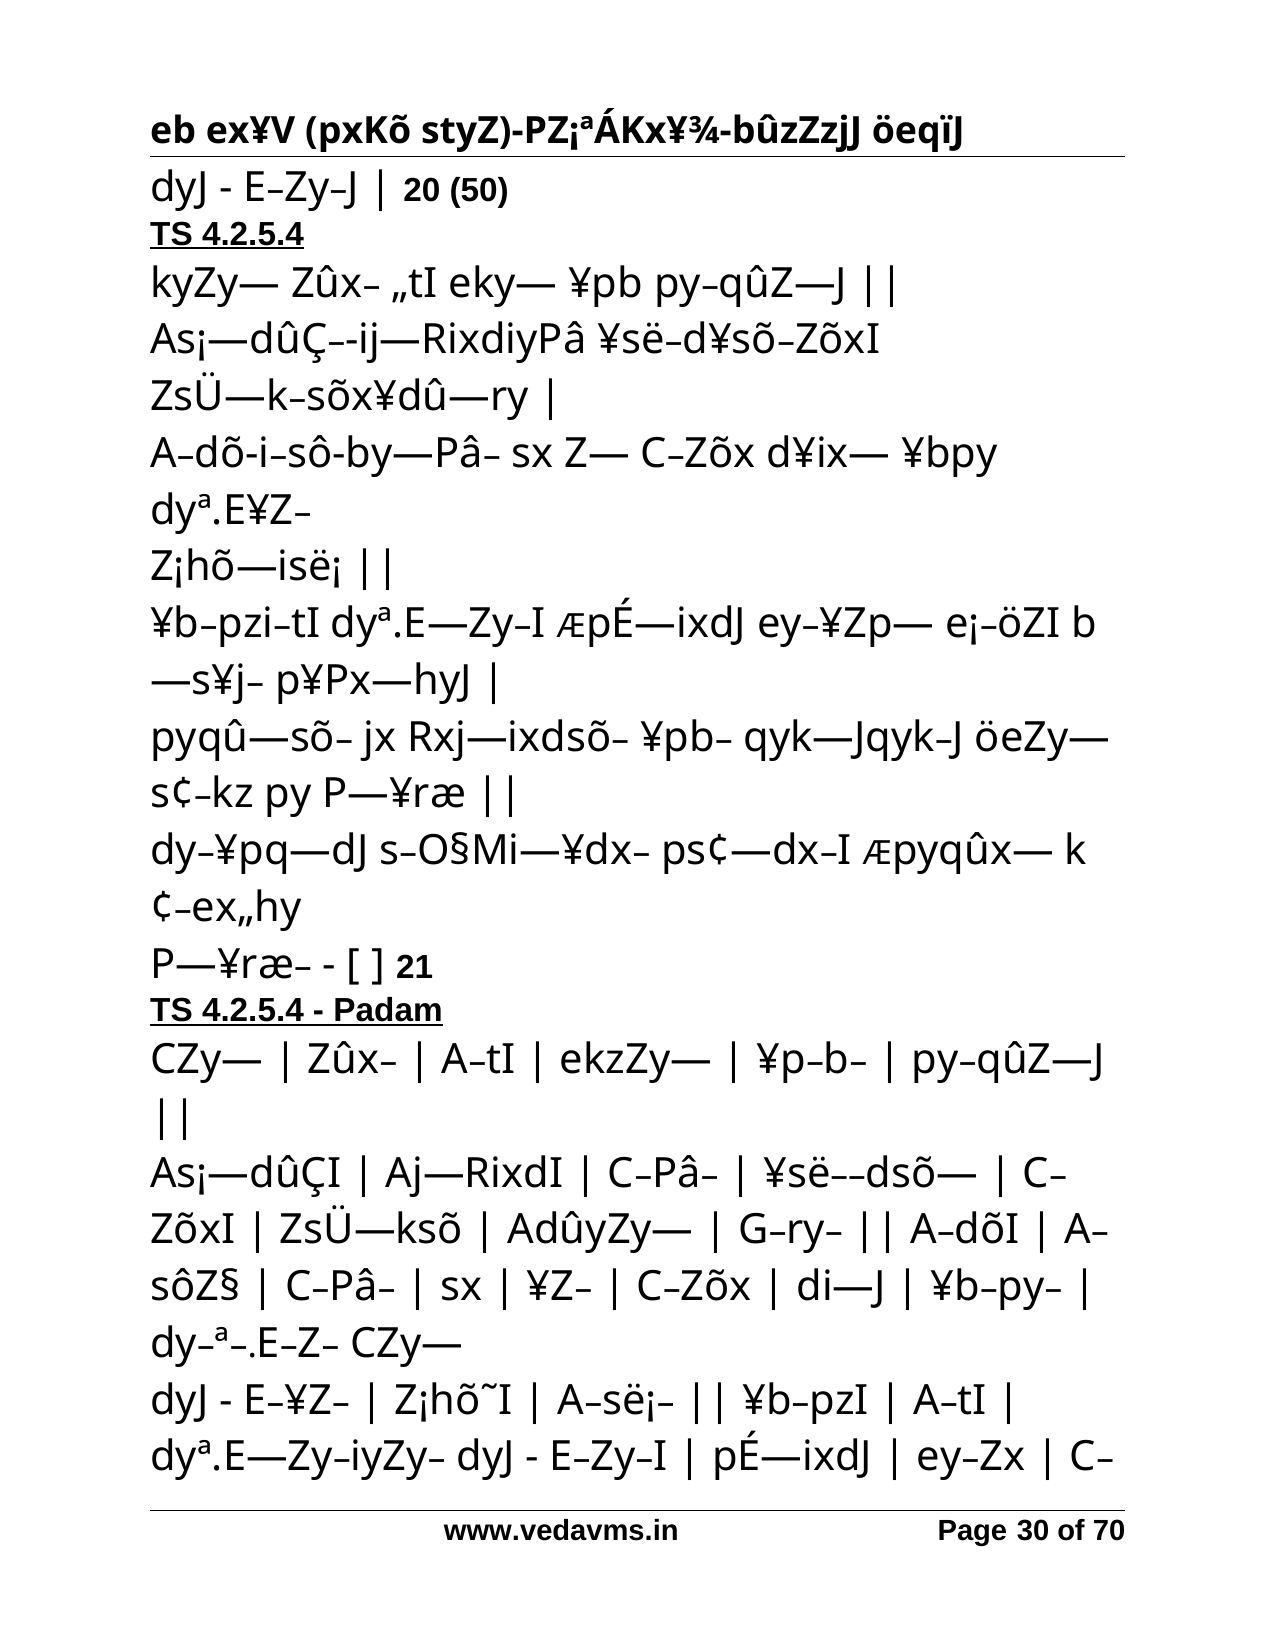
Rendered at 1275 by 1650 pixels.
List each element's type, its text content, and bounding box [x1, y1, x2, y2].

text TS 4.2.5.4 - Padam [150, 990, 1124, 1029]
text ¥b–pzi–tI dyª.E—Zy–I ÆpÉ—ixdJ ey–¥Zp— e¡–öZI b—s¥j– p¥Px—hyJ | [150, 593, 1124, 707]
text dyJ - E–Zy–J | 20 (50) [150, 157, 1124, 214]
text A–dõ-i–sô-by—Pâ– sx Z— C–Zõx d¥ix— ¥bpy dyª.E¥Z– [150, 423, 1124, 536]
text pyqû—sõ– jx Rxj—ixdsõ– ¥pb– qyk—Jqyk–J öeZy— s¢–kz py P—¥ræ || [150, 707, 1124, 820]
text CZy— | Zûx– | A–tI | ekzZy— | ¥p–b– | py–qûZ—J || [150, 1029, 1124, 1142]
text ZsÜ—k–sõx¥dû—ry | [150, 366, 1124, 423]
text Z¡hõ—isë¡ || [150, 536, 1124, 593]
text TS 4.2.5.4 [150, 214, 1124, 252]
text As¡—dûÇ–-ij—RixdiyPâ ¥së–d¥sõ–ZõxI [150, 309, 1124, 366]
text kyZy— Zûx– „tI eky— ¥pb py–qûZ—J || [150, 252, 1124, 309]
text dy–¥pq—dJ s–O§Mi—¥dx– ps¢—dx–I Æpyqûx— k¢–ex„hy [150, 820, 1124, 934]
text P—¥ræ– - [ ] 21 [150, 934, 1124, 990]
text As¡—dûÇI | Aj—RixdI | C–Pâ– | ¥së––dsõ— | C–ZõxI | ZsÜ—ksõ | AdûyZy— | G–ry– || A–dõI | A–sôZ§ | C–Pâ– | sx | ¥Z– | C–Zõx | di—J | ¥b–py– | dy–ª–.E–Z– CZy— [150, 1142, 1124, 1369]
text dyª.E—Zy–iyZy– dyJ - E–Zy–I | pÉ—ixdJ | ey–Zx | C–p– | [150, 1426, 1124, 1483]
text dyJ - E–¥Z– | Z¡hõ˜I | A–së¡– || ¥b–pzI | A–tI | [150, 1369, 1124, 1426]
